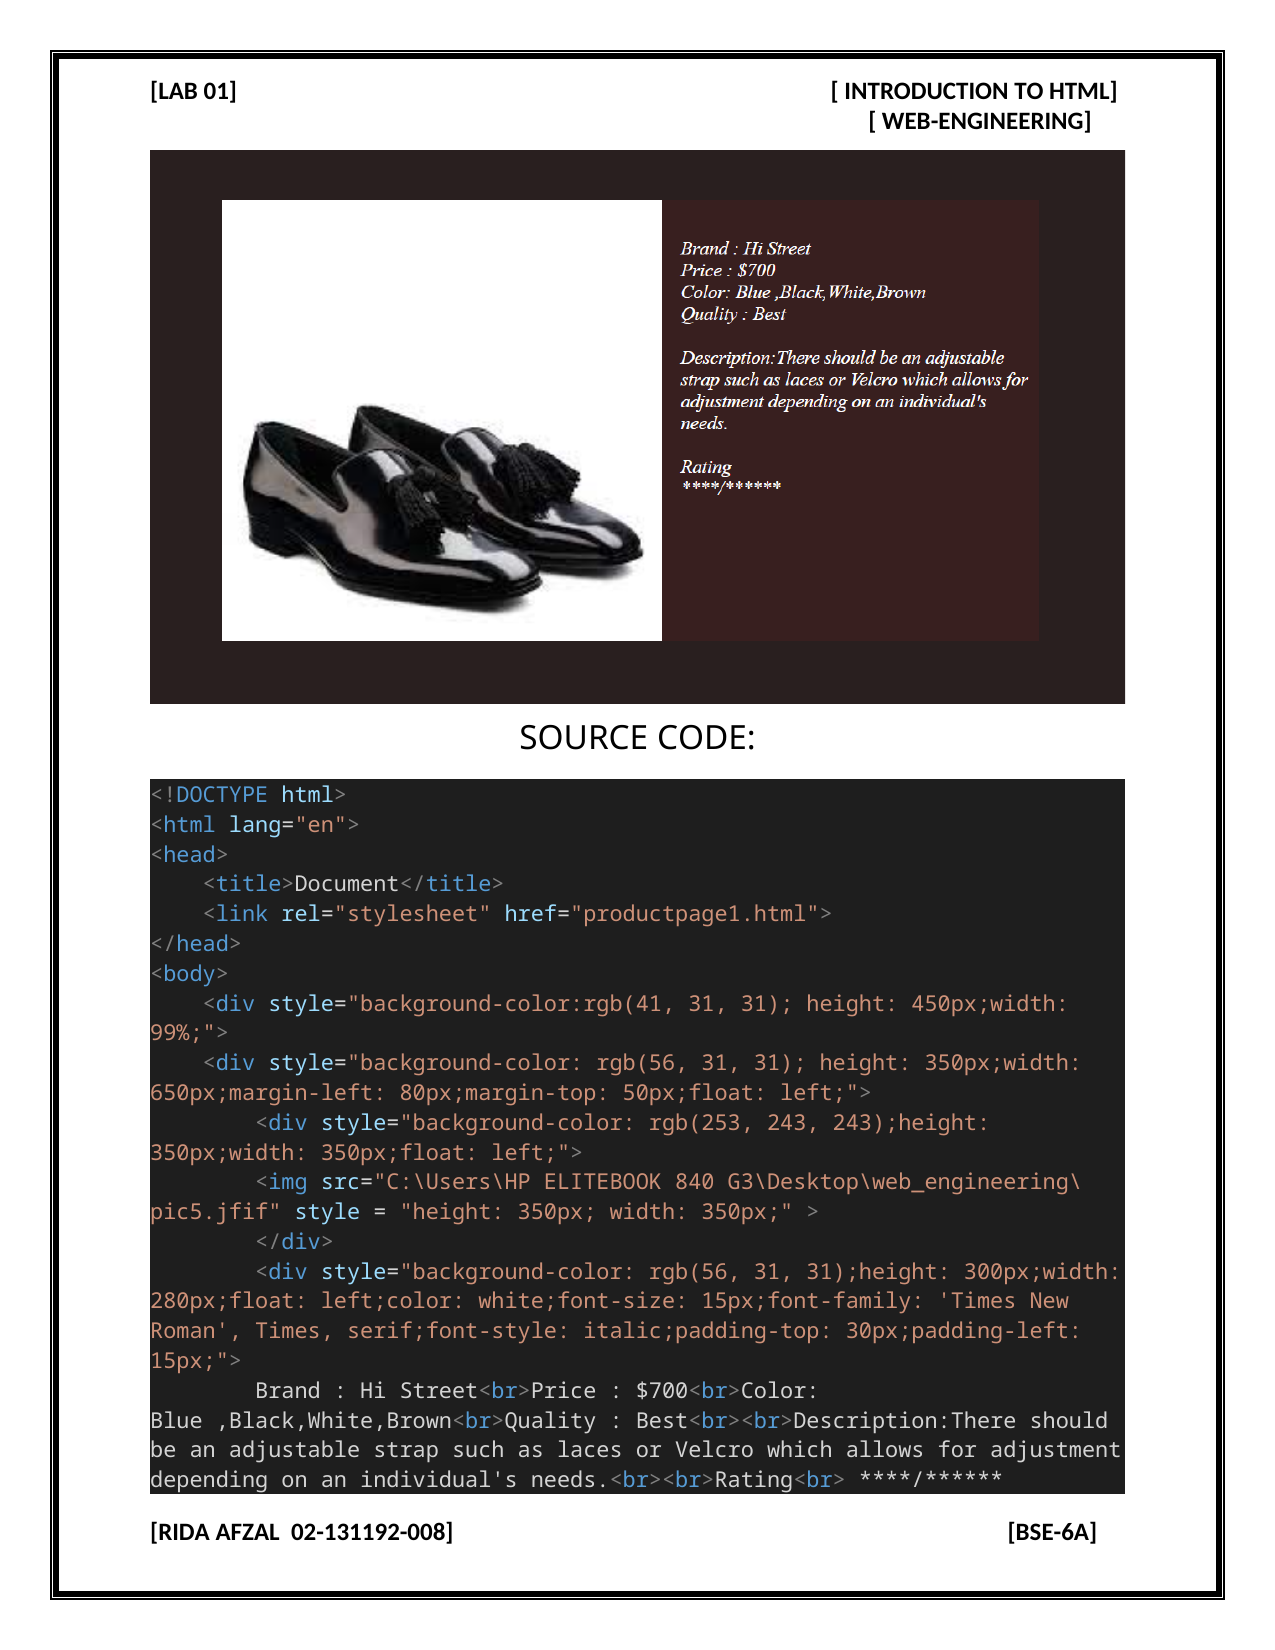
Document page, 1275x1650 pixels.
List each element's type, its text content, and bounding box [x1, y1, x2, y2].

text SOURCE CODE: [150, 713, 1125, 759]
text <!DOCTYPE html> [150, 779, 1125, 809]
text <head> [150, 839, 1125, 868]
text </head> [150, 928, 1125, 958]
text <img src="C:\Users\HP ELITEBOOK 840 G3\Desktop\web_engineering\pic5.jfif" style = "height: 350px; width: 350px;" > [150, 1166, 1125, 1226]
picture [150, 150, 1125, 712]
text </div> [150, 1226, 1125, 1256]
text Brand : Hi Street<br>Price : $700<br>Color: Blue ,Black,White,Brown<br>Quality : Best<br><br>Description:There should be an adjustable strap such as laces or Velcro which allows for adjustment depending on an individual's needs.<br><br>Rating<br> ****/****** [150, 1375, 1125, 1494]
text <html lang="en"> [150, 809, 1125, 839]
text <div style="background-color: rgb(56, 31, 31); height: 350px;width: 650px;margin-left: 80px;margin-top: 50px;float: left;"> [150, 1047, 1125, 1107]
text <div style="background-color: rgb(253, 243, 243);height: 350px;width: 350px;float: left;"> [150, 1107, 1125, 1166]
text <div style="background-color:rgb(41, 31, 31); height: 450px;width: 99%;"> [150, 988, 1125, 1047]
text <div style="background-color: rgb(56, 31, 31);height: 300px;width: 280px;float: left;color: white;font-size: 15px;font-family: 'Times New Roman', Times, serif;font-style: italic;padding-top: 30px;padding-left: 15px;"> [150, 1256, 1125, 1375]
text <body> [150, 958, 1125, 988]
text <title>Document</title> [150, 868, 1125, 898]
text <link rel="stylesheet" href="productpage1.html"> [150, 898, 1125, 928]
